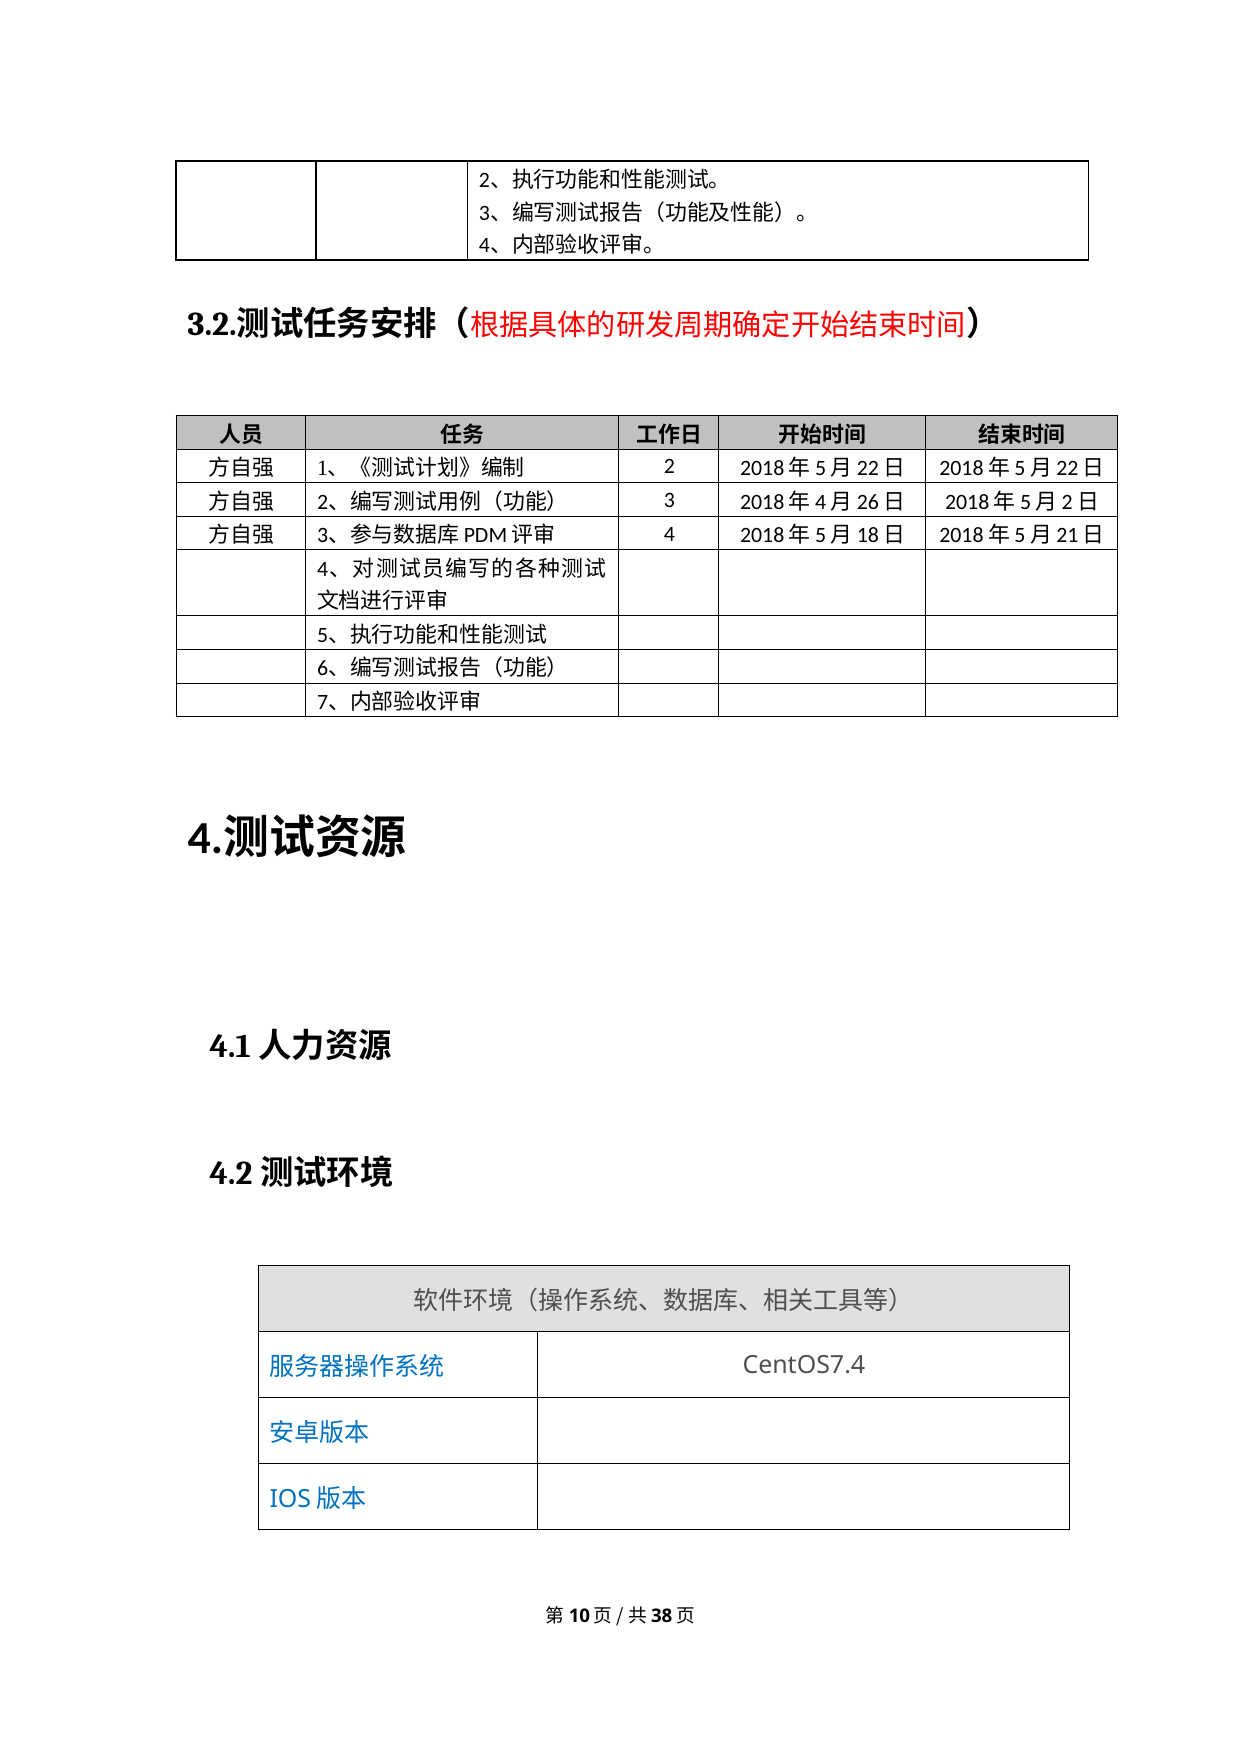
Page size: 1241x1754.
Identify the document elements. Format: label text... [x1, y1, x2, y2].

table_cell 2018年5月21日 [926, 517, 1117, 549]
table_header 软件环境（操作系统、数据库、相关工具等） [259, 1266, 1069, 1331]
table_cell [538, 1464, 1069, 1529]
table_cell 2 [619, 450, 718, 482]
table_cell 方自强 [177, 450, 305, 482]
table_header 结束时间 [926, 416, 1117, 449]
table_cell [468, 162, 1088, 259]
table_cell [619, 616, 718, 649]
table_header 开始时间 [719, 416, 925, 449]
table_cell 1、《测试计划》编制 [306, 450, 618, 482]
table_cell 5、执行功能和性能测试 [306, 616, 618, 649]
subtitle 4.1 人力资源 [209, 1010, 1053, 1075]
table_cell 7、内部验收评审 [306, 684, 618, 716]
table_cell [926, 616, 1117, 649]
table_cell 2018年5月22日 [719, 450, 925, 482]
table_cell 2018年4月26日 [719, 483, 925, 516]
table_cell [719, 650, 925, 682]
table_header 人员 [177, 416, 305, 449]
table_cell [926, 550, 1117, 615]
table_cell [177, 162, 315, 259]
table_cell 4 [619, 517, 718, 549]
table_cell [317, 162, 467, 259]
table_cell [619, 684, 718, 716]
subtitle 3.2.测试任务安排（根据具体的研发周期确定开始结束时间） [187, 288, 1053, 353]
table_cell 4、对测试员编写的各种测试文档进行评审 [306, 550, 618, 615]
table_header 任务 [306, 416, 618, 449]
table_cell [177, 616, 305, 649]
table_cell 服务器操作系统 [259, 1332, 537, 1397]
table_cell IOS版本 [259, 1464, 537, 1529]
table_cell [926, 650, 1117, 682]
table_cell [619, 650, 718, 682]
table_cell [177, 684, 305, 716]
table_cell 方自强 [177, 517, 305, 549]
table_cell 3、参与数据库PDM评审 [306, 517, 618, 549]
table_cell [619, 550, 718, 615]
table_cell [538, 1398, 1069, 1463]
table_cell 2018年5月22日 [926, 450, 1117, 482]
table_cell [177, 650, 305, 682]
subtitle 4.测试资源 [187, 785, 1053, 882]
table_header 工作日 [619, 416, 718, 449]
table_cell 6、编写测试报告（功能） [306, 650, 618, 682]
table_cell [926, 684, 1117, 716]
table_cell [719, 550, 925, 615]
table_cell [177, 550, 305, 615]
table_cell [719, 684, 925, 716]
table_cell 安卓版本 [259, 1398, 537, 1463]
table_cell [719, 616, 925, 649]
subtitle 4.2 测试环境 [209, 1137, 1053, 1202]
table_cell 2、编写测试用例（功能） [306, 483, 618, 516]
table_cell 方自强 [177, 483, 305, 516]
table_cell CentOS7.4 [538, 1332, 1069, 1397]
table_cell 3 [619, 483, 718, 516]
table_cell 2018年5月2日 [926, 483, 1117, 516]
table_cell 2018年5月18日 [719, 517, 925, 549]
